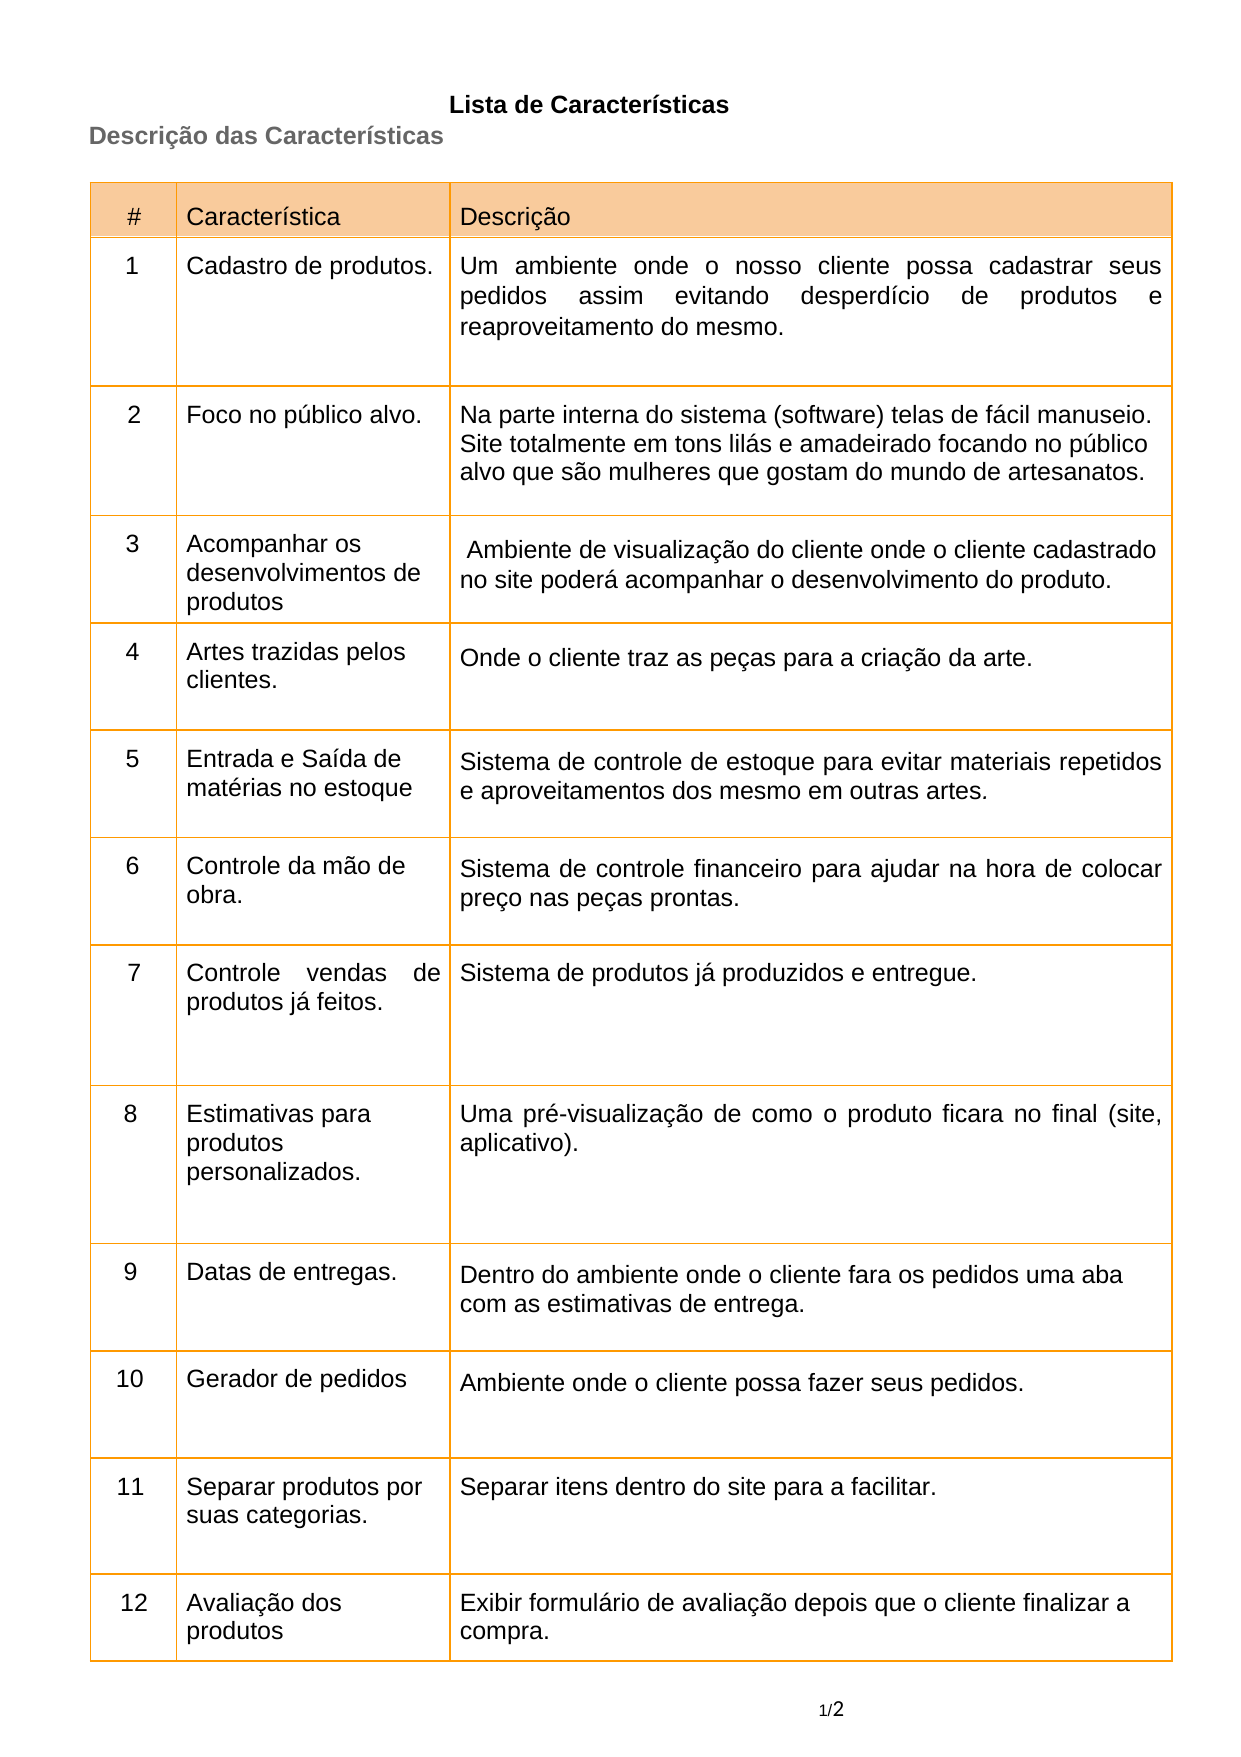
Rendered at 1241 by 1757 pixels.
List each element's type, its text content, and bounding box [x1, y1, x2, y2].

table_cell 5 [91, 731, 176, 837]
table_cell 1 [91, 238, 176, 385]
table_cell 6 [91, 838, 176, 944]
table_cell 7 [91, 946, 176, 1084]
table_cell Sistema de controle financeiro para ajudar na hora de colocar preço nas peças prontas. [451, 838, 1171, 944]
text Lista de Características [88, 90, 729, 118]
table_cell Foco no público alvo. [177, 387, 449, 515]
table_cell 2 [91, 387, 176, 515]
table_cell 10 [91, 1352, 176, 1457]
table_cell Gerador de pedidos [177, 1352, 449, 1457]
table_cell Ambiente de visualização do cliente onde o cliente cadastrado no site poderá acompanhar o desenvolvimento do produto. [451, 516, 1171, 622]
table_cell Datas de entregas. [177, 1244, 449, 1350]
table_cell Ambiente onde o cliente possa fazer seus pedidos. [451, 1352, 1171, 1457]
table_cell Cadastro de produtos. [177, 238, 449, 385]
table_cell Separar produtos por suas categorias. [177, 1459, 449, 1573]
table_cell Onde o cliente traz as peças para a criação da arte. [451, 624, 1171, 729]
table_cell Uma pré-visualização de como o produto ficara no final (site, aplicativo). [451, 1086, 1171, 1243]
table_header # [91, 183, 176, 236]
table_cell Controle vendas de produtos já feitos. [177, 946, 449, 1084]
table_cell Dentro do ambiente onde o cliente fara os pedidos uma aba com as estimativas de entrega. [451, 1244, 1171, 1350]
table_cell Artes trazidas pelos clientes. [177, 624, 449, 729]
table_cell Acompanhar os desenvolvimentos de produtos [177, 516, 449, 622]
table_cell Estimativas para produtos personalizados. [177, 1086, 449, 1243]
table_cell 3 [91, 516, 176, 622]
text Descrição das Características [88, 121, 729, 149]
table_cell Entrada e Saída de matérias no estoque [177, 731, 449, 837]
table_cell Controle da mão de obra. [177, 838, 449, 944]
table_cell 12 [91, 1575, 176, 1660]
table_cell 11 [91, 1459, 176, 1573]
table_cell 4 [91, 624, 176, 729]
table_header Descrição [451, 183, 1171, 236]
table_cell Exibir formulário de avaliação depois que o cliente finalizar a compra. [451, 1575, 1171, 1660]
table_cell 8 [91, 1086, 176, 1243]
table_header Característica [177, 183, 449, 236]
table_cell Separar itens dentro do site para a facilitar. [451, 1459, 1171, 1573]
table_cell 9 [91, 1244, 176, 1350]
table_cell Avaliação dos produtos [177, 1575, 449, 1660]
table_cell Sistema de produtos já produzidos e entregue. [451, 946, 1171, 1084]
table_cell Um ambiente onde o nosso cliente possa cadastrar seus pedidos assim evitando desperdício de produtos e reaproveitamento do mesmo. [451, 238, 1171, 385]
table_cell Na parte interna do sistema (software) telas de fácil manuseio. Site totalmente em tons lilás e amadeirado focando no público alvo que são mulheres que gostam do mundo de artesanatos. [451, 387, 1171, 515]
table_cell Sistema de controle de estoque para evitar materiais repetidos e aproveitamentos dos mesmo em outras artes. [451, 731, 1171, 837]
